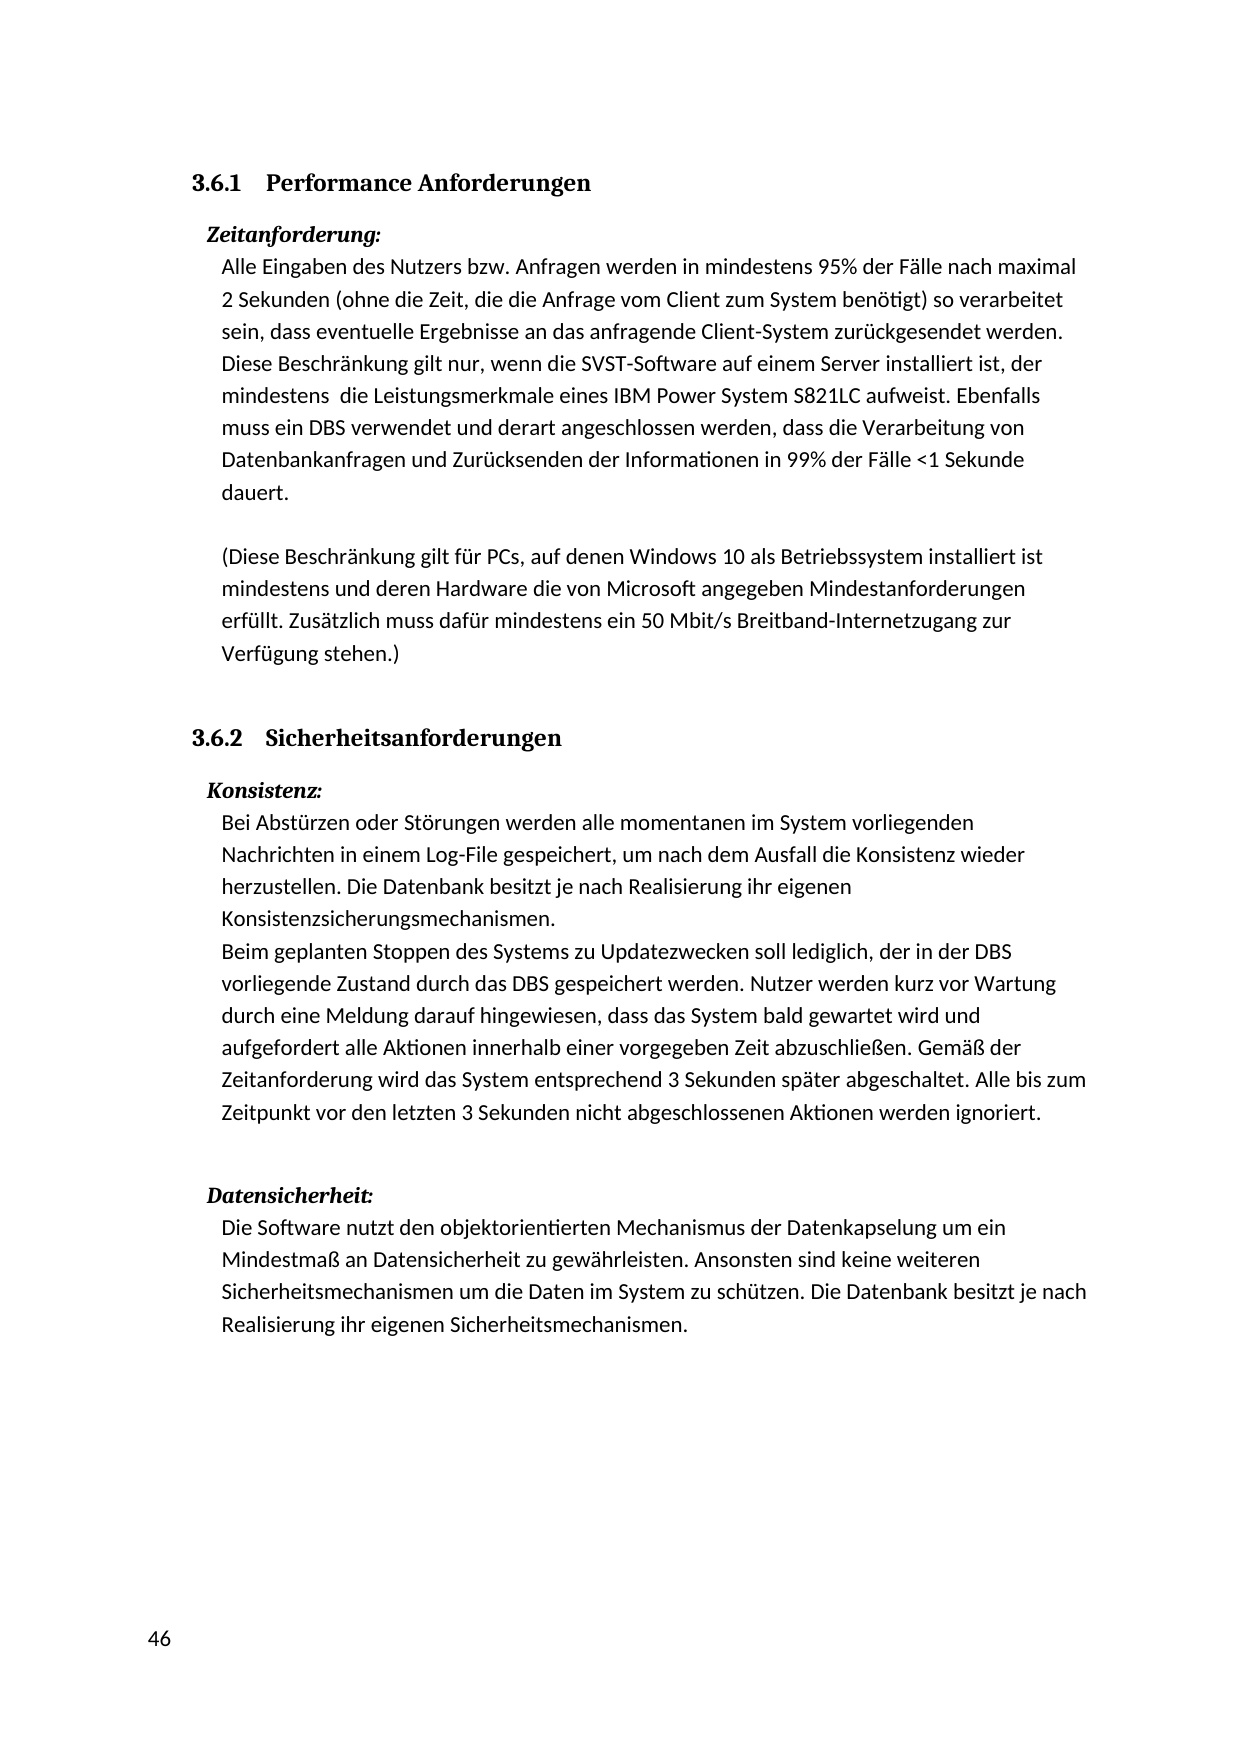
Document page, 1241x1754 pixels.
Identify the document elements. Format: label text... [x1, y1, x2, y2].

subtitle Datensicherheit: [207, 1183, 1093, 1209]
list Alle Eingaben des Nutzers bzw. Anfragen werden in mindestens 95% der Fälle nach maximal 2 Sekunden (ohne die Zeit, die die Anfrage vom Client zum System benötigt) so verarbeitet sein, dass eventuelle Ergebnisse an das anfragende Client-System zurückgesendet werden. Diese Beschränkung gilt nur, wenn die SVST-Software auf einem Server installiert ist, der mindestens die Leistungsmerkmale eines IBM Power System S821LC aufweist. Ebenfalls muss ein DBS verwendet und derart angeschlossen werden, dass die Verarbeitung von Datenbankanfragen und Zurücksenden der Informationen in 99% der Fälle <1 Sekunde dauert. [221, 252, 1093, 506]
list Bei Abstürzen oder Störungen werden alle momentanen im System vorliegenden Nachrichten in einem Log-File gespeichert, um nach dem Ausfall die Konsistenz wieder herzustellen. Die Datenbank besitzt je nach Realisierung ihr eigenen Konsistenzsicherungsmechanismen. [221, 808, 1093, 933]
subtitle Performance Anforderungen [192, 168, 1093, 197]
subtitle Sicherheitsanforderungen [192, 724, 1093, 753]
list Die Software nutzt den objektorientierten Mechanismus der Datenkapselung um ein Mindestmaß an Datensicherheit zu gewährleisten. Ansonsten sind keine weiteren Sicherheitsmechanismen um die Daten im System zu schützen. Die Datenbank besitzt je nach Realisierung ihr eigenen Sicherheitsmechanismen. [221, 1213, 1093, 1338]
list Beim geplanten Stoppen des Systems zu Updatezwecken soll lediglich, der in der DBS vorliegende Zustand durch das DBS gespeichert werden. Nutzer werden kurz vor Wartung durch eine Meldung darauf hingewiesen, dass das System bald gewartet wird und aufgefordert alle Aktionen innerhalb einer vorgegeben Zeit abzuschließen. Gemäß der Zeitanforderung wird das System entsprechend 3 Sekunden später abgeschaltet. Alle bis zum Zeitpunkt vor den letzten 3 Sekunden nicht abgeschlossenen Aktionen werden ignoriert. [221, 937, 1093, 1126]
subtitle Zeitanforderung: [207, 222, 1093, 249]
subtitle Konsistenz: [207, 778, 1093, 804]
list (Diese Beschränkung gilt für PCs, auf denen Windows 10 als Betriebssystem installiert ist mindestens und deren Hardware die von Microsoft angegeben Mindestanforderungen erfüllt. Zusätzlich muss dafür mindestens ein 50 Mbit/s Breitband-Internetzugang zur Verfügung stehen.) [221, 542, 1093, 667]
